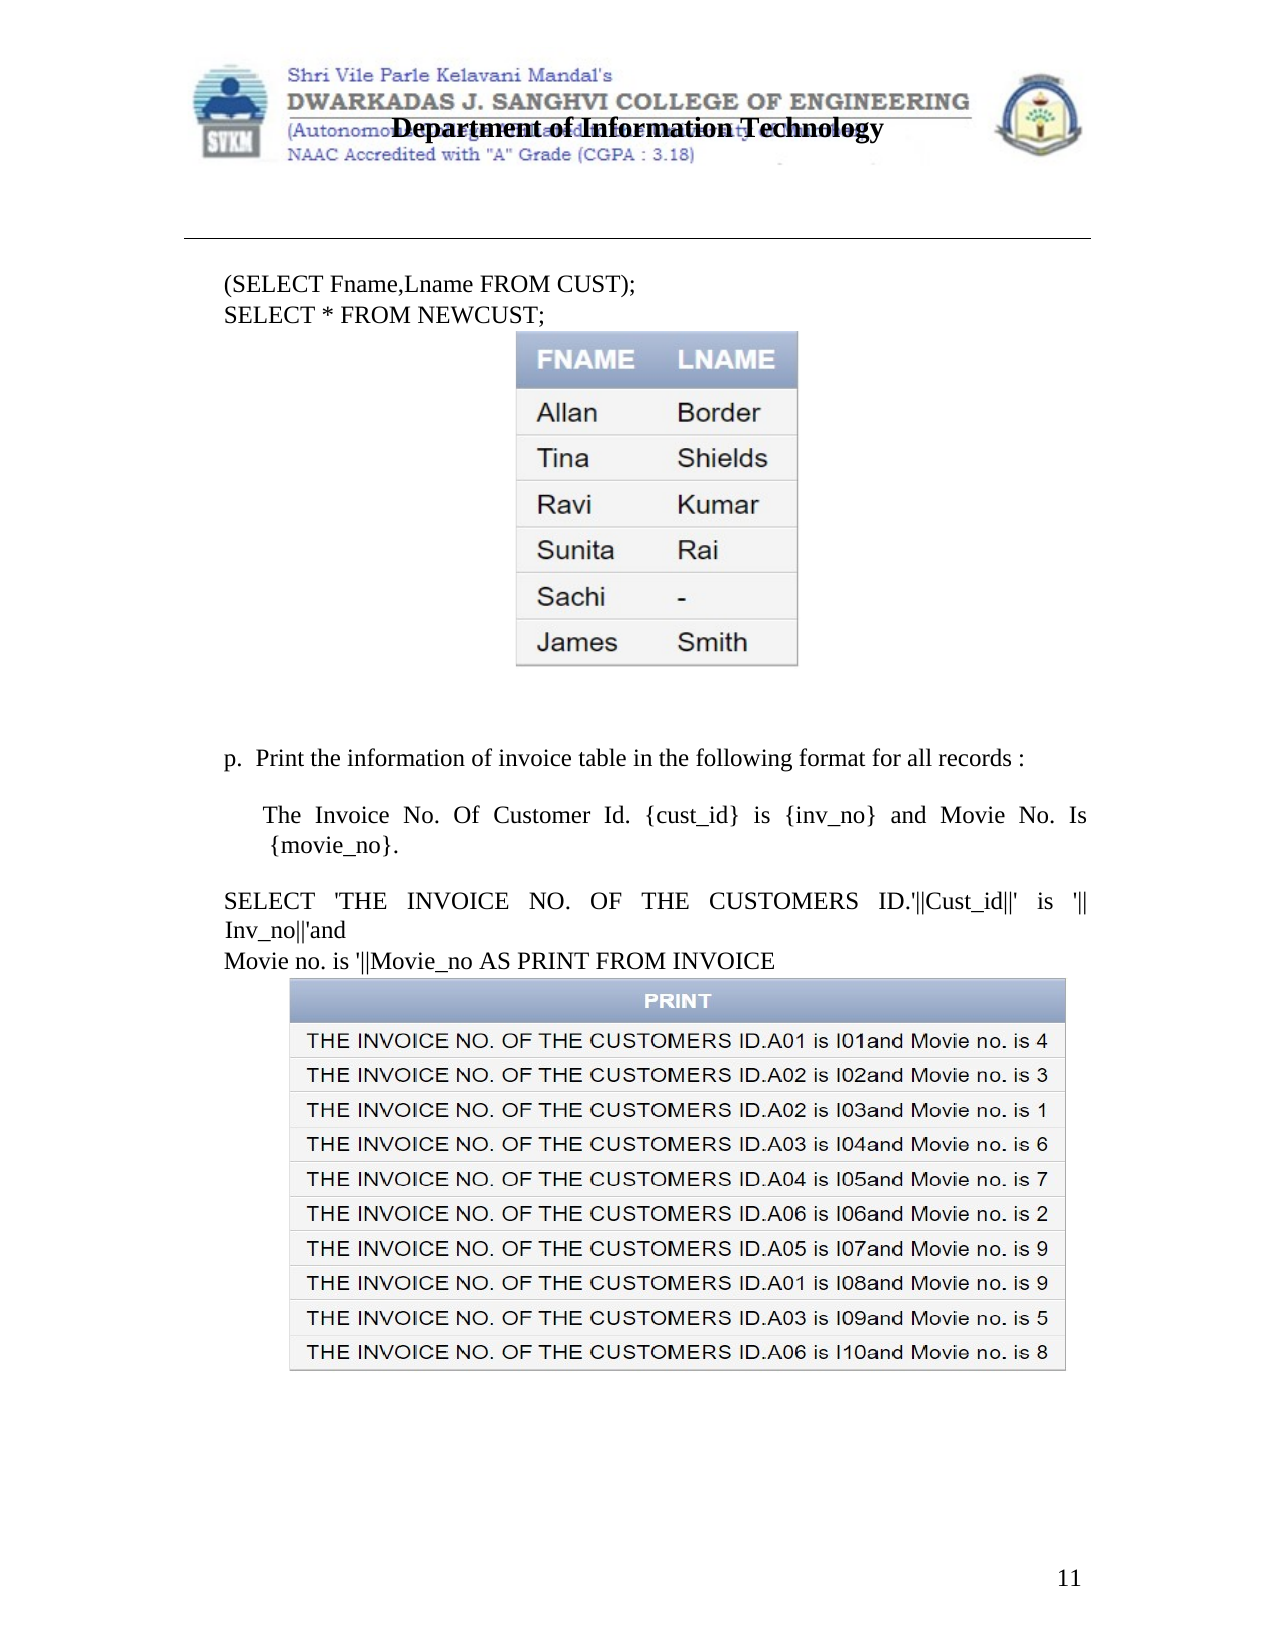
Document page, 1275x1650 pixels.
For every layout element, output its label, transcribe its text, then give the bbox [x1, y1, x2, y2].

picture [289, 977, 1068, 1373]
picture [515, 331, 801, 669]
text Movie no. is '||Movie_no AS PRINT FROM INVOICE [223, 946, 1088, 975]
picture [187, 47, 1087, 174]
text SELECT * FROM NEWCUST; [223, 300, 1088, 329]
list Print the information of invoice table in the following format for all records : [223, 743, 1088, 772]
text The Invoice No. Of Customer Id. {cust_id} is {inv_no} and Movie No. Is {movie_no}. [262, 800, 1088, 858]
text (SELECT Fname,Lname FROM CUST); [223, 269, 1088, 298]
text SELECT 'THE INVOICE NO. OF THE CUSTOMERS ID.'||Cust_id||' is '||Inv_no||'and [223, 886, 1088, 944]
